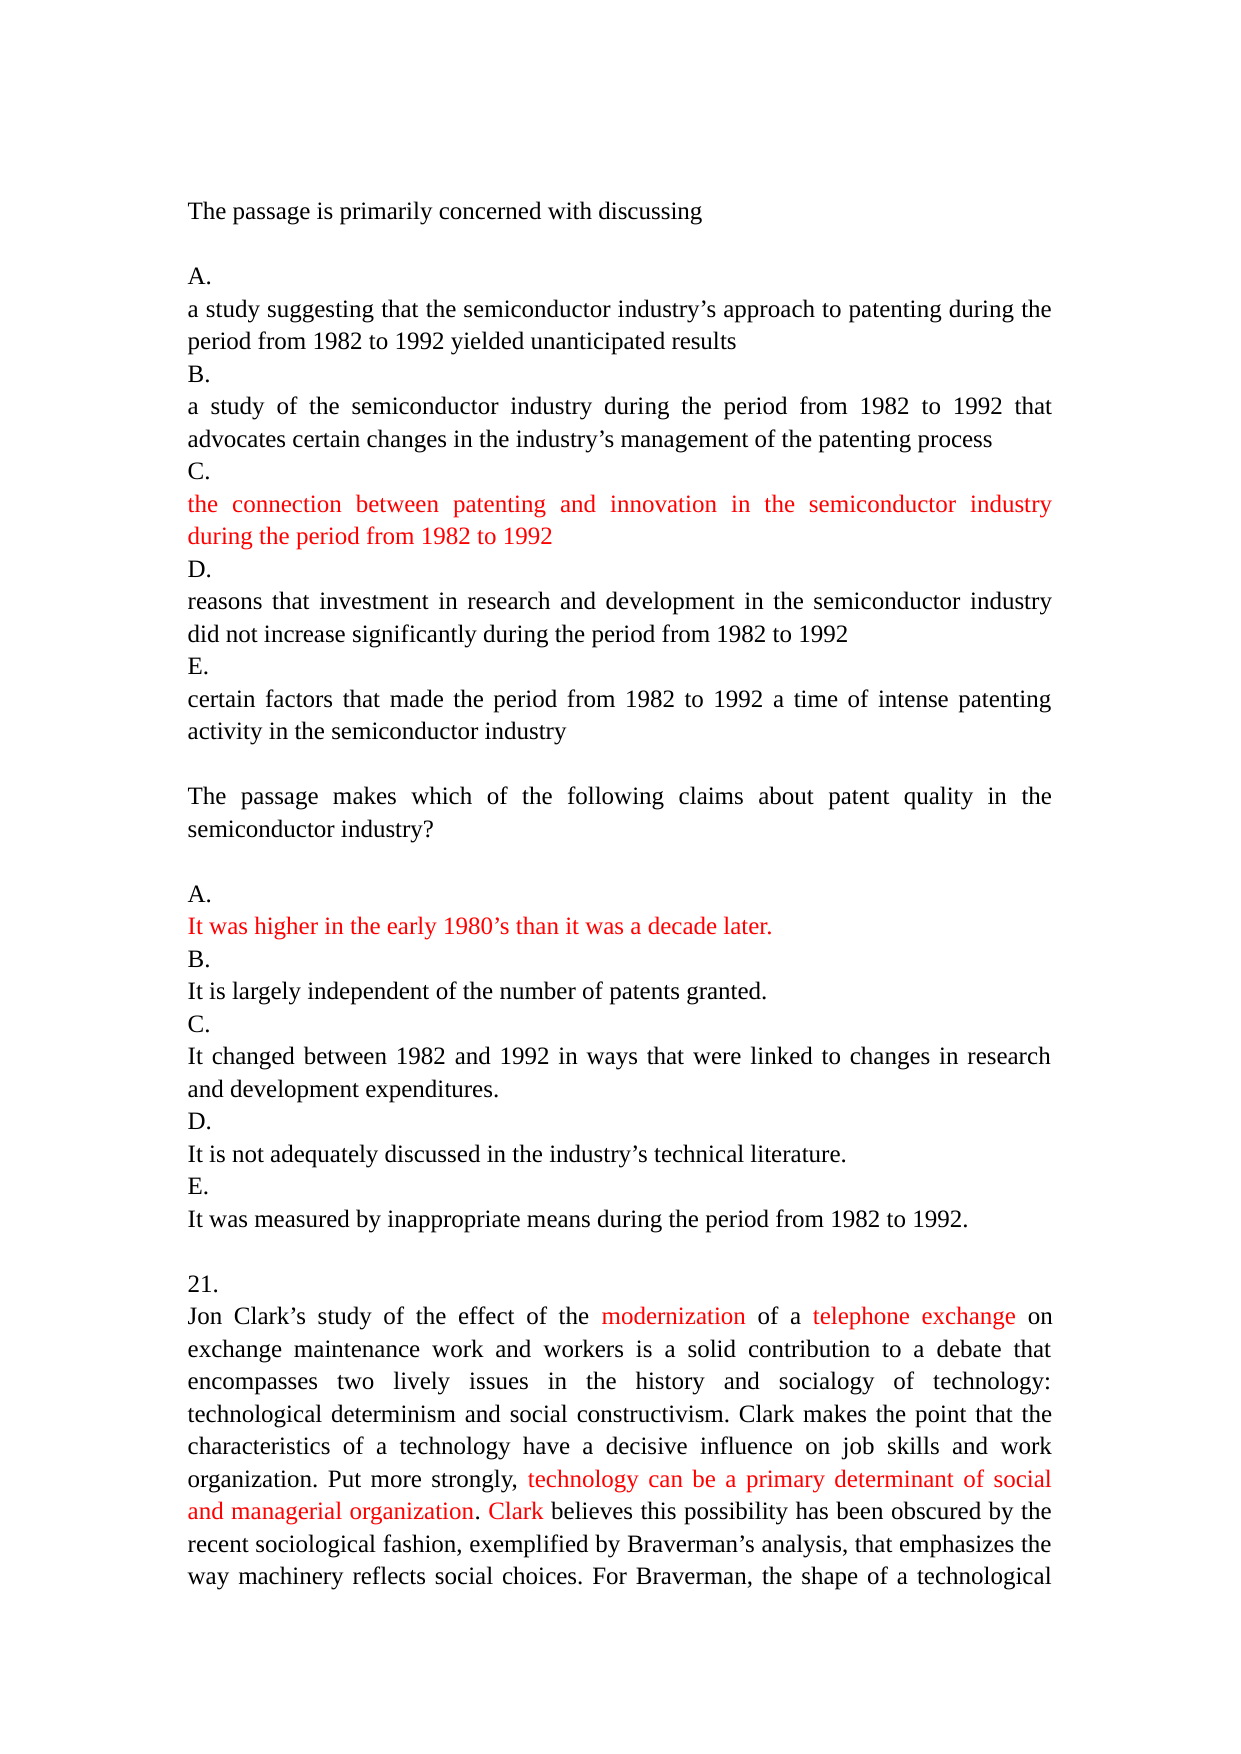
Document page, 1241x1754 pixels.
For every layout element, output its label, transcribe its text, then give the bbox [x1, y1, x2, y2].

text the connection between patenting and innovation in the semiconductor industry during the period from 1982 to 1992 [187, 487, 1053, 552]
text The passage is primarily concerned with discussing [187, 194, 1053, 227]
text A. [187, 877, 1053, 909]
text D. [187, 1104, 1053, 1137]
text a study of the semiconductor industry during the period from 1982 to 1992 that advocates certain changes in the industry’s management of the patenting process [187, 389, 1053, 454]
text The passage makes which of the following claims about patent quality in the semiconductor industry? [187, 779, 1053, 844]
text It is largely independent of the number of patents granted. [187, 974, 1053, 1007]
text B. [187, 357, 1053, 389]
text a study suggesting that the semiconductor industry’s approach to patenting during the period from 1982 to 1992 yielded unanticipated results [187, 292, 1053, 357]
text It was higher in the early 1980’s than it was a decade later. [187, 909, 1053, 942]
text 21. [187, 1267, 1053, 1299]
text It is not adequately discussed in the industry’s technical literature. [187, 1137, 1053, 1169]
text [187, 1299, 1053, 1592]
text E. [187, 649, 1053, 682]
text reasons that investment in research and development in the semiconductor industry did not increase significantly during the period from 1982 to 1992 [187, 584, 1053, 649]
text certain factors that made the period from 1982 to 1992 a time of intense patenting activity in the semiconductor industry [187, 682, 1053, 747]
text It changed between 1982 and 1992 in ways that were linked to changes in research and development expenditures. [187, 1039, 1053, 1104]
text E. [187, 1169, 1053, 1202]
text A. [187, 259, 1053, 292]
text It was measured by inappropriate means during the period from 1982 to 1992. [187, 1202, 1053, 1234]
text B. [187, 942, 1053, 974]
text D. [187, 552, 1053, 584]
text C. [187, 454, 1053, 487]
text C. [187, 1007, 1053, 1039]
